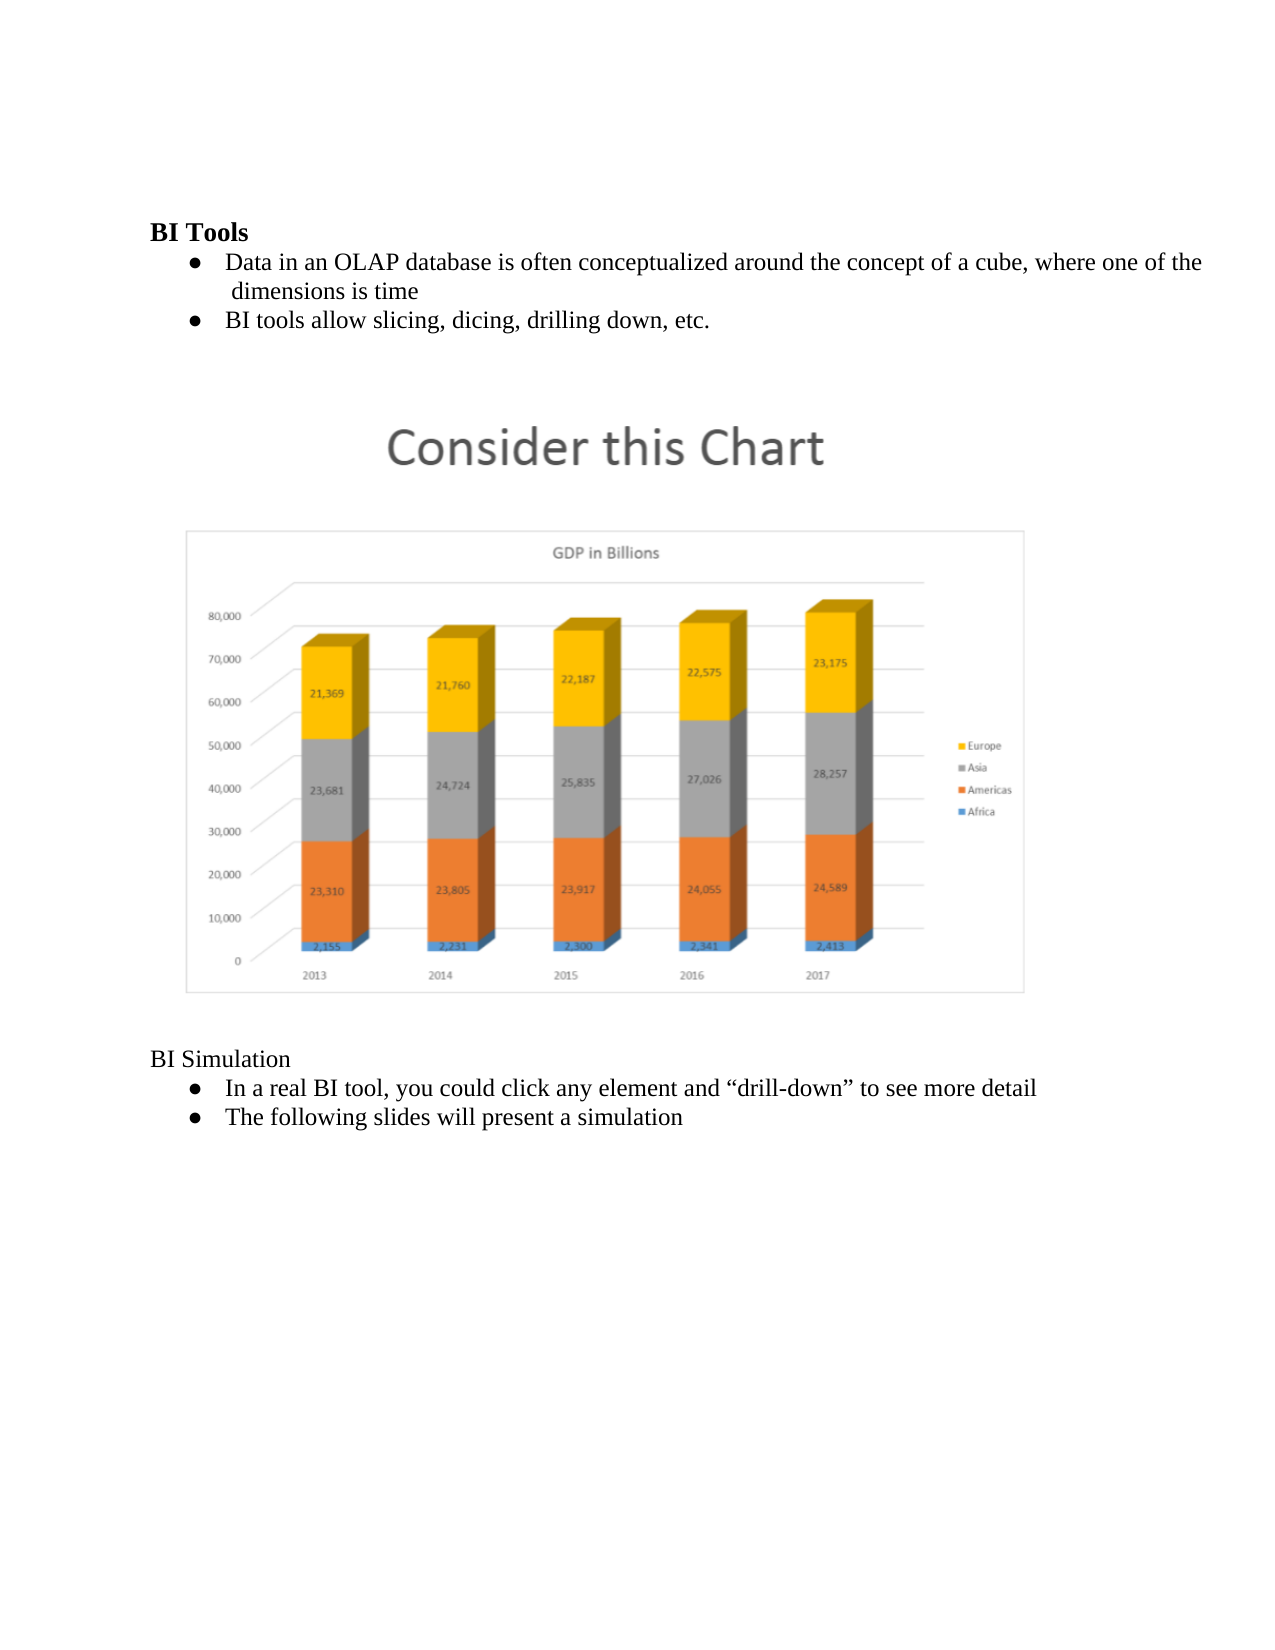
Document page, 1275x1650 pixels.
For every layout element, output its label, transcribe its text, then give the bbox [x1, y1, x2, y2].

list The following slides will present a simulation [187, 1102, 1275, 1131]
text BI Simulation [150, 1044, 1275, 1073]
list In a real BI tool, you could click any element and “drill-down” to see more detail [187, 1073, 1275, 1102]
list Data in an OLAP database is often conceptualized around the concept of a cube, where one of the [187, 247, 1275, 276]
text dimensions is time [225, 276, 1275, 305]
text BI Tools [150, 216, 1275, 247]
picture [150, 423, 1054, 1008]
list BI tools allow slicing, dicing, drilling down, etc. [187, 305, 1275, 333]
